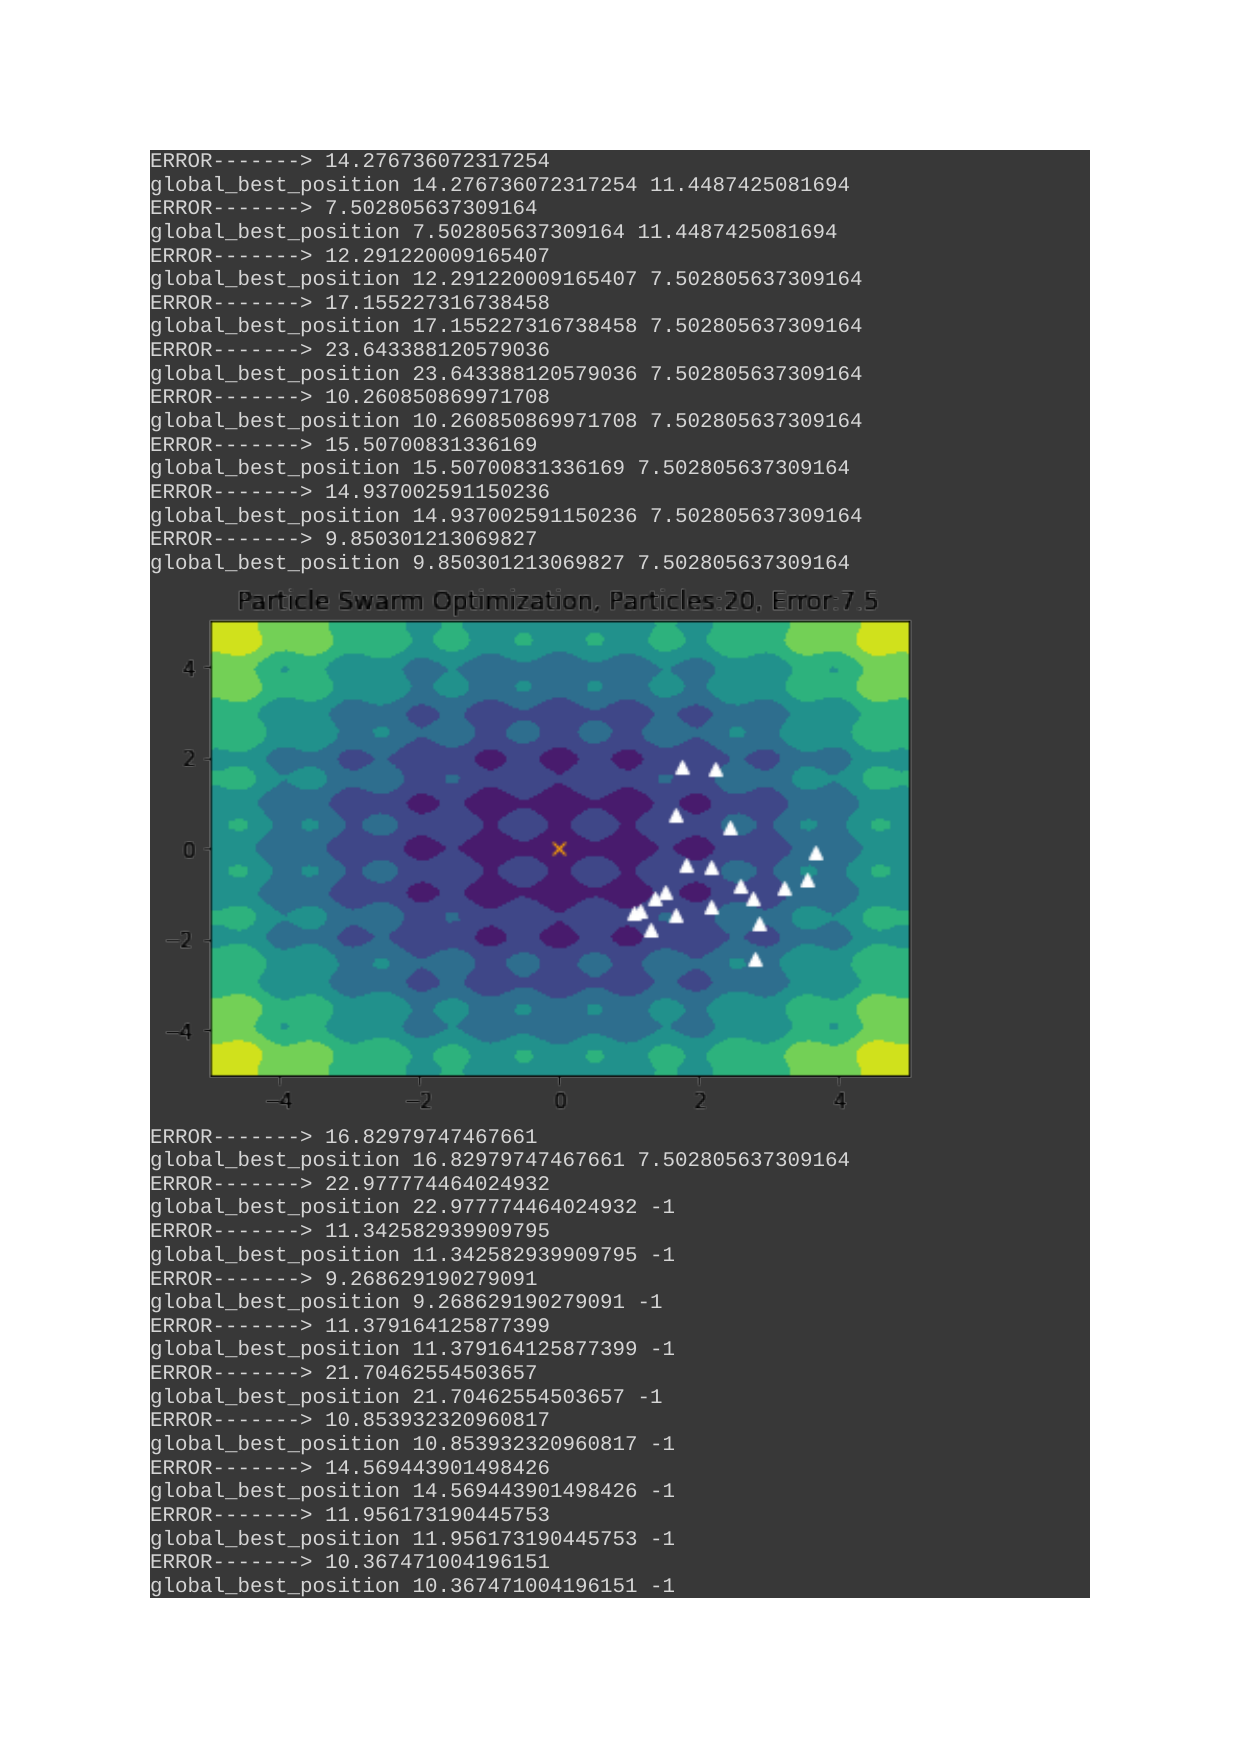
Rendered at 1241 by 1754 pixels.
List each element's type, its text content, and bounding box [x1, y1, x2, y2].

text ERROR-------> 10.853932320960817 [150, 1409, 1090, 1433]
text global_best_position 14.937002591150236 7.502805637309164 [150, 505, 1090, 528]
text ERROR-------> 17.155227316738458 [150, 292, 1090, 316]
text global_best_position 14.569443901498426 -1 [150, 1480, 1090, 1504]
text global_best_position 16.82979747467661 7.502805637309164 [150, 1149, 1090, 1173]
text ERROR-------> 16.82979747467661 [150, 1126, 1090, 1149]
text ERROR-------> 11.379164125877399 [150, 1315, 1090, 1338]
text ERROR-------> 7.502805637309164 [150, 197, 1090, 221]
text global_best_position 21.70462554503657 -1 [150, 1386, 1090, 1409]
text global_best_position 22.977774464024932 -1 [150, 1197, 1090, 1220]
text global_best_position 9.268629190279091 -1 [150, 1291, 1090, 1315]
text ERROR-------> 11.342582939909795 [150, 1220, 1090, 1244]
text ERROR-------> 14.937002591150236 [150, 481, 1090, 505]
text ERROR-------> 10.260850869971708 [150, 386, 1090, 410]
text ERROR-------> 12.291220009165407 [150, 244, 1090, 268]
text ERROR-------> 10.367471004196151 [150, 1551, 1090, 1575]
text ERROR-------> 14.569443901498426 [150, 1457, 1090, 1480]
text global_best_position 10.367471004196151 -1 [150, 1575, 1090, 1598]
text global_best_position 23.643388120579036 7.502805637309164 [150, 363, 1090, 386]
text global_best_position 12.291220009165407 7.502805637309164 [150, 268, 1090, 292]
text global_best_position 11.379164125877399 -1 [150, 1338, 1090, 1362]
text global_best_position 10.260850869971708 7.502805637309164 [150, 410, 1090, 434]
text global_best_position 14.276736072317254 11.4487425081694 [150, 174, 1090, 197]
text global_best_position 10.853932320960817 -1 [150, 1433, 1090, 1457]
picture [150, 575, 922, 1126]
text global_best_position 7.502805637309164 11.4487425081694 [150, 221, 1090, 244]
text ERROR-------> 21.70462554503657 [150, 1362, 1090, 1386]
text ERROR-------> 9.268629190279091 [150, 1267, 1090, 1291]
text ERROR-------> 22.977774464024932 [150, 1173, 1090, 1197]
text ERROR-------> 14.276736072317254 [150, 150, 1090, 174]
text global_best_position 9.850301213069827 7.502805637309164 [150, 552, 1090, 576]
text ERROR-------> 9.850301213069827 [150, 528, 1090, 552]
text global_best_position 15.50700831336169 7.502805637309164 [150, 457, 1090, 481]
text ERROR-------> 23.643388120579036 [150, 339, 1090, 363]
text global_best_position 11.342582939909795 -1 [150, 1244, 1090, 1267]
text ERROR-------> 15.50700831336169 [150, 434, 1090, 457]
text ERROR-------> 11.956173190445753 [150, 1504, 1090, 1528]
text global_best_position 17.155227316738458 7.502805637309164 [150, 316, 1090, 339]
text global_best_position 11.956173190445753 -1 [150, 1528, 1090, 1551]
